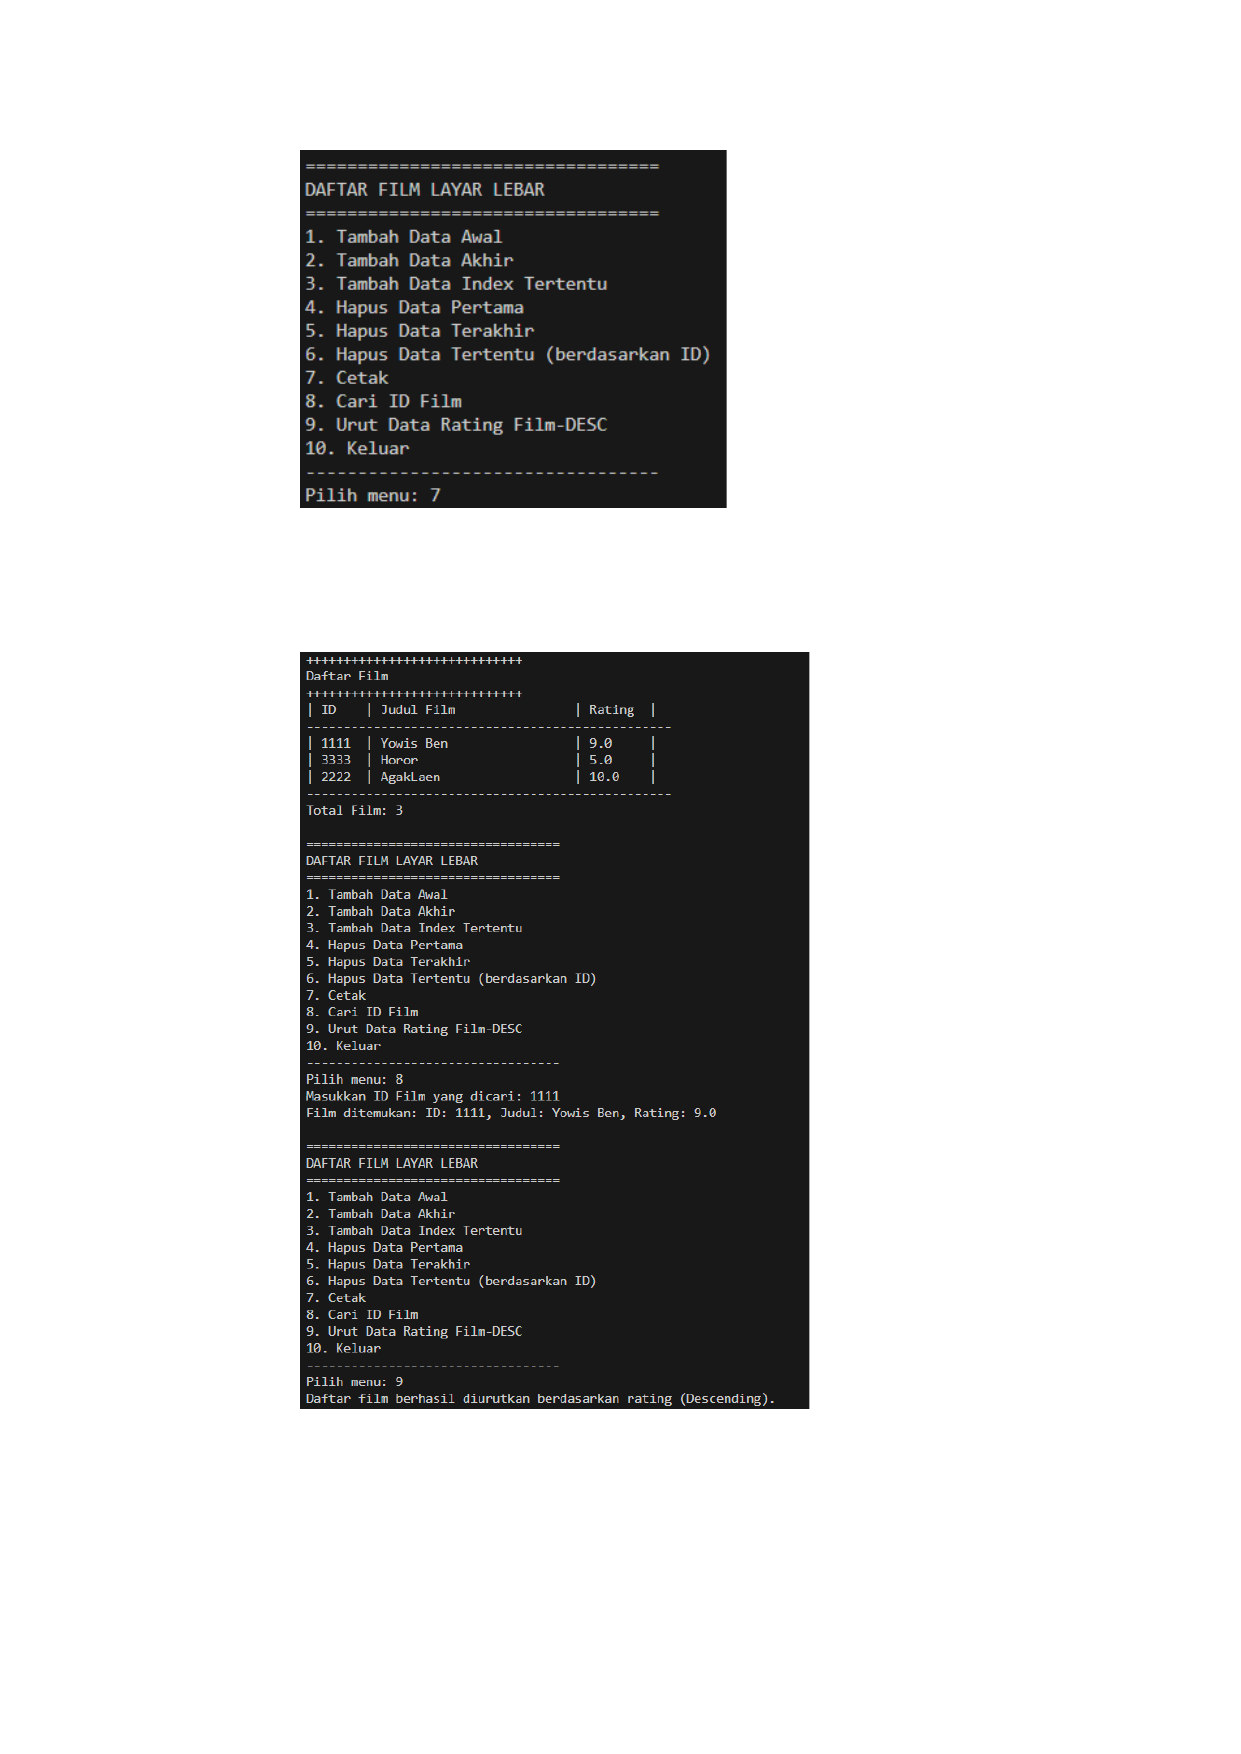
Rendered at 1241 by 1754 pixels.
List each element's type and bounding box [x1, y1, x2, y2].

picture [300, 652, 810, 1409]
picture [300, 150, 727, 508]
